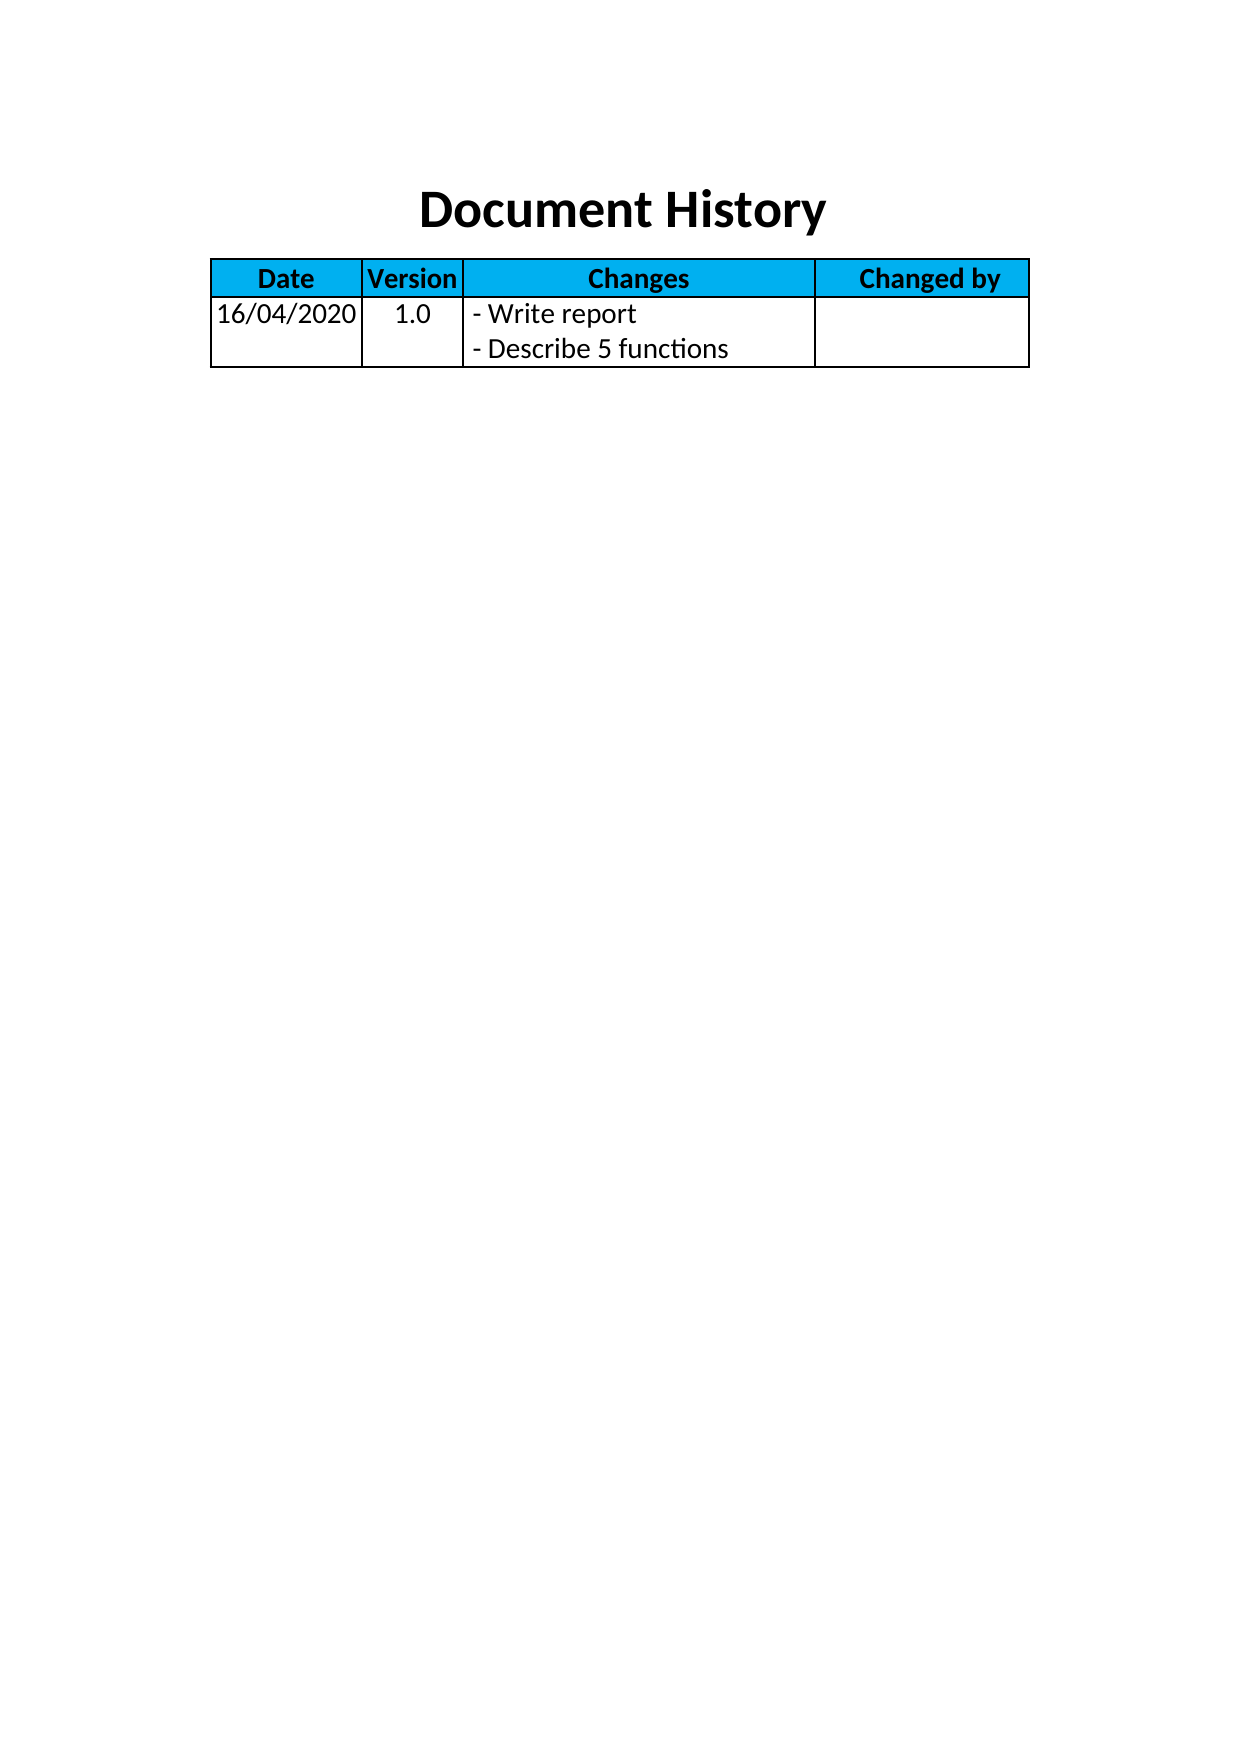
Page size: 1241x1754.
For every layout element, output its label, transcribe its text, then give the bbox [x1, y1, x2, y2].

table_cell 1.0 [363, 298, 462, 330]
table_cell [212, 330, 361, 366]
table_cell [363, 330, 462, 366]
table_cell 16/04/2020 [212, 298, 361, 330]
table_header Date [212, 260, 361, 296]
table_header Changes [464, 260, 814, 296]
subtitle Document History [9, 174, 1238, 241]
table_cell - Describe 5 functions [464, 330, 814, 366]
table_cell - Write report [464, 298, 814, 330]
table_header Changed by [816, 260, 1028, 296]
table_cell [816, 330, 1028, 366]
table_cell [816, 298, 1028, 330]
